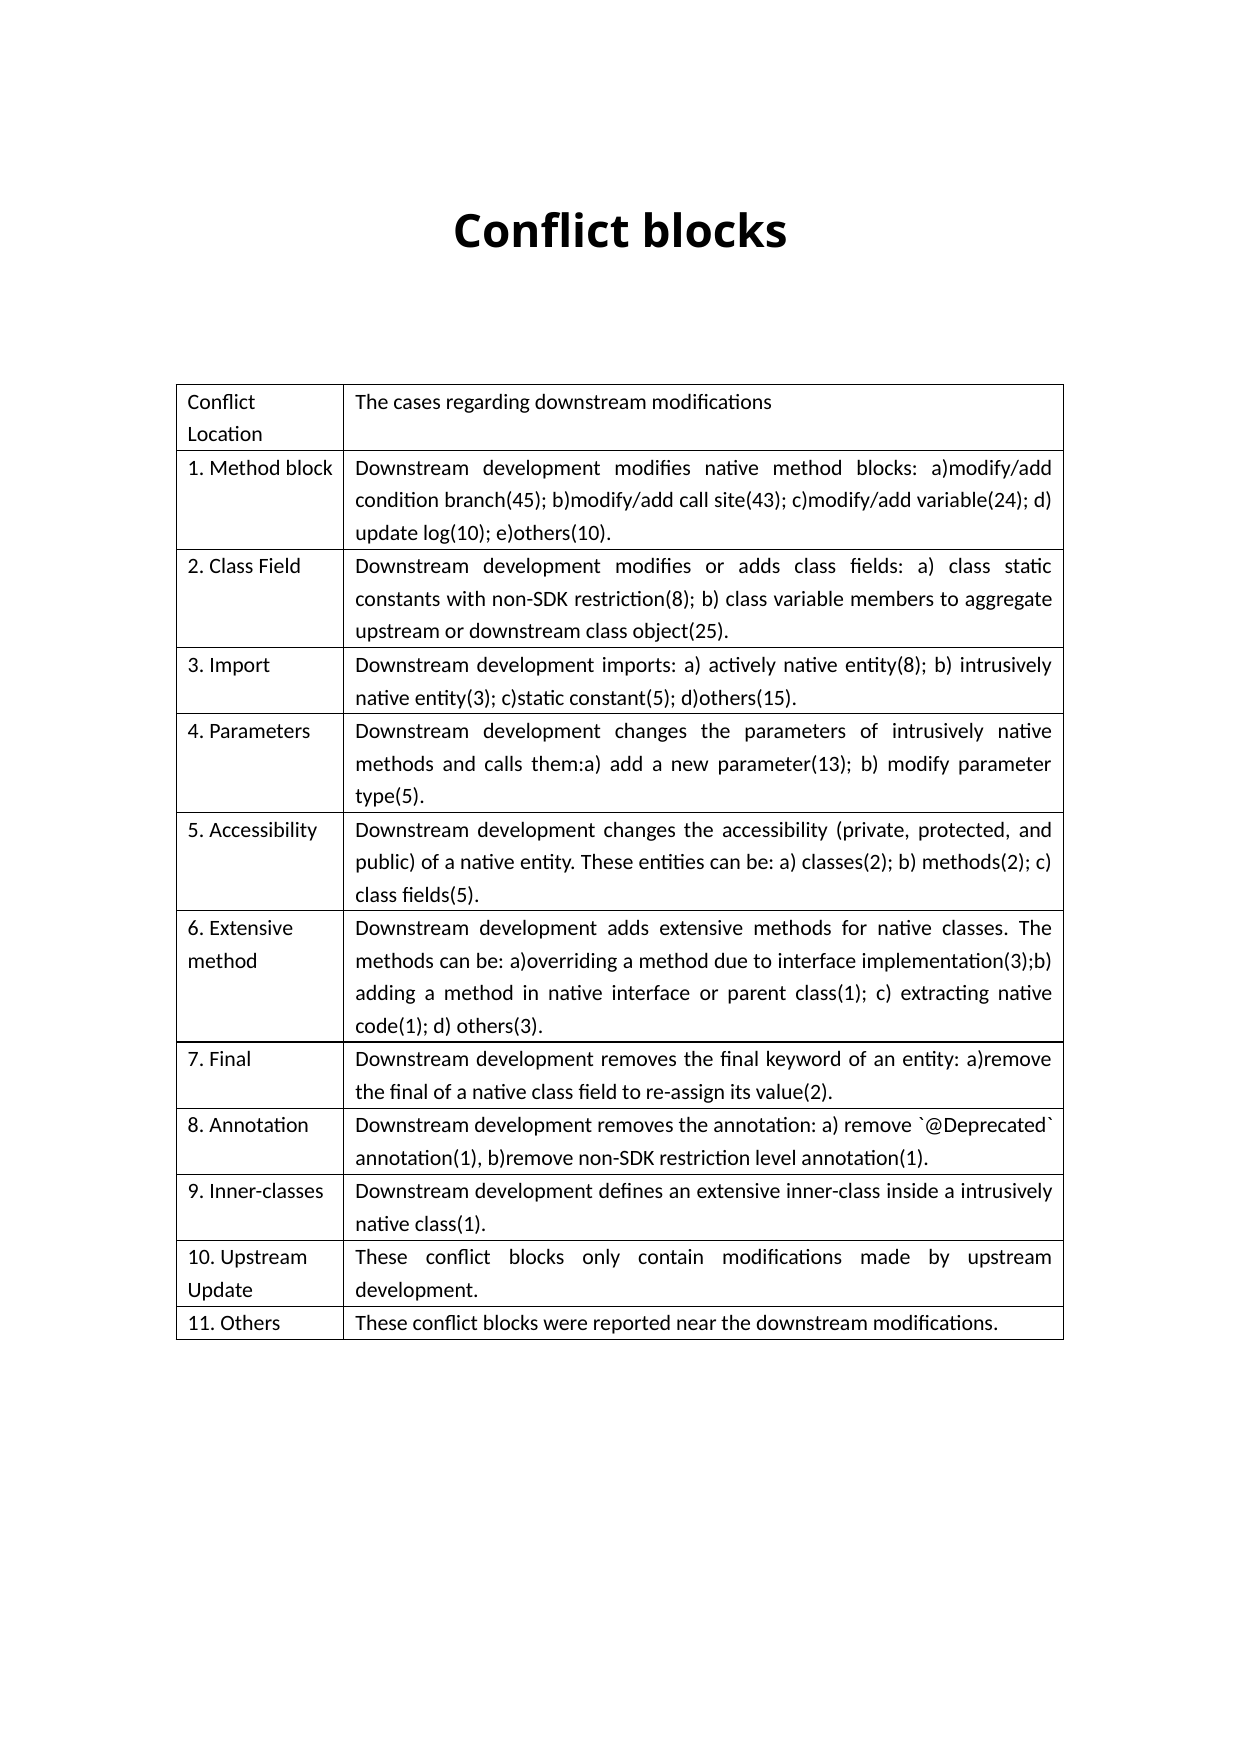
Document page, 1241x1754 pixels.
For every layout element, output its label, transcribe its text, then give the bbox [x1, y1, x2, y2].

table_cell Downstream development imports: a) actively native entity(8); b) intrusively native entity(3); c)static constant(5); d)others(15). [344, 648, 1063, 713]
table_cell Downstream development defines an extensive inner-class inside a intrusively native class(1). [344, 1175, 1063, 1239]
table_cell Extensive method [177, 911, 343, 1041]
table_cell Annotation [177, 1109, 343, 1173]
table_cell Import [177, 648, 343, 713]
table_cell Method block [177, 451, 343, 549]
table_cell Accessibility [177, 813, 343, 910]
table_cell These conflict blocks were reported near the downstream modifications. [344, 1307, 1063, 1339]
table_cell Inner-classes [177, 1175, 343, 1239]
table_cell Others [177, 1307, 343, 1339]
table_cell Final [177, 1043, 343, 1107]
table_cell Upstream Update [177, 1241, 343, 1306]
table_cell Downstream development modifies or adds class fields: a) class static constants with non-SDK restriction(8); b) class variable members to aggregate upstream or downstream class object(25). [344, 550, 1063, 647]
subtitle Conflict blocks [187, 197, 1053, 262]
table_cell Downstream development changes the accessibility (private, protected, and public) of a native entity. These entities can be: a) classes(2); b) methods(2); c) class fields(5). [344, 813, 1063, 910]
table_cell These conflict blocks only contain modifications made by upstream development. [344, 1241, 1063, 1306]
table_header The cases regarding downstream modifications [344, 385, 1063, 450]
table_header Conflict Location [177, 385, 343, 450]
table_cell Downstream development adds extensive methods for native classes. The methods can be: a)overriding a method due to interface implementation(3);b) adding a method in native interface or parent class(1); c) extracting native code(1); d) others(3). [344, 911, 1063, 1041]
table_cell Class Field [177, 550, 343, 647]
table_cell Downstream development modifies native method blocks: a)modify/add condition branch(45); b)modify/add call site(43); c)modify/add variable(24); d) update log(10); e)others(10). [344, 451, 1063, 549]
table_cell Downstream development removes the annotation: a) remove `@Deprecated` annotation(1), b)remove non-SDK restriction level annotation(1). [344, 1109, 1063, 1173]
table_cell Downstream development removes the final keyword of an entity: a)remove the final of a native class field to re-assign its value(2). [344, 1043, 1063, 1107]
table_cell Downstream development changes the parameters of intrusively native methods and calls them:a) add a new parameter(13); b) modify parameter type(5). [344, 714, 1063, 812]
table_cell Parameters [177, 714, 343, 812]
